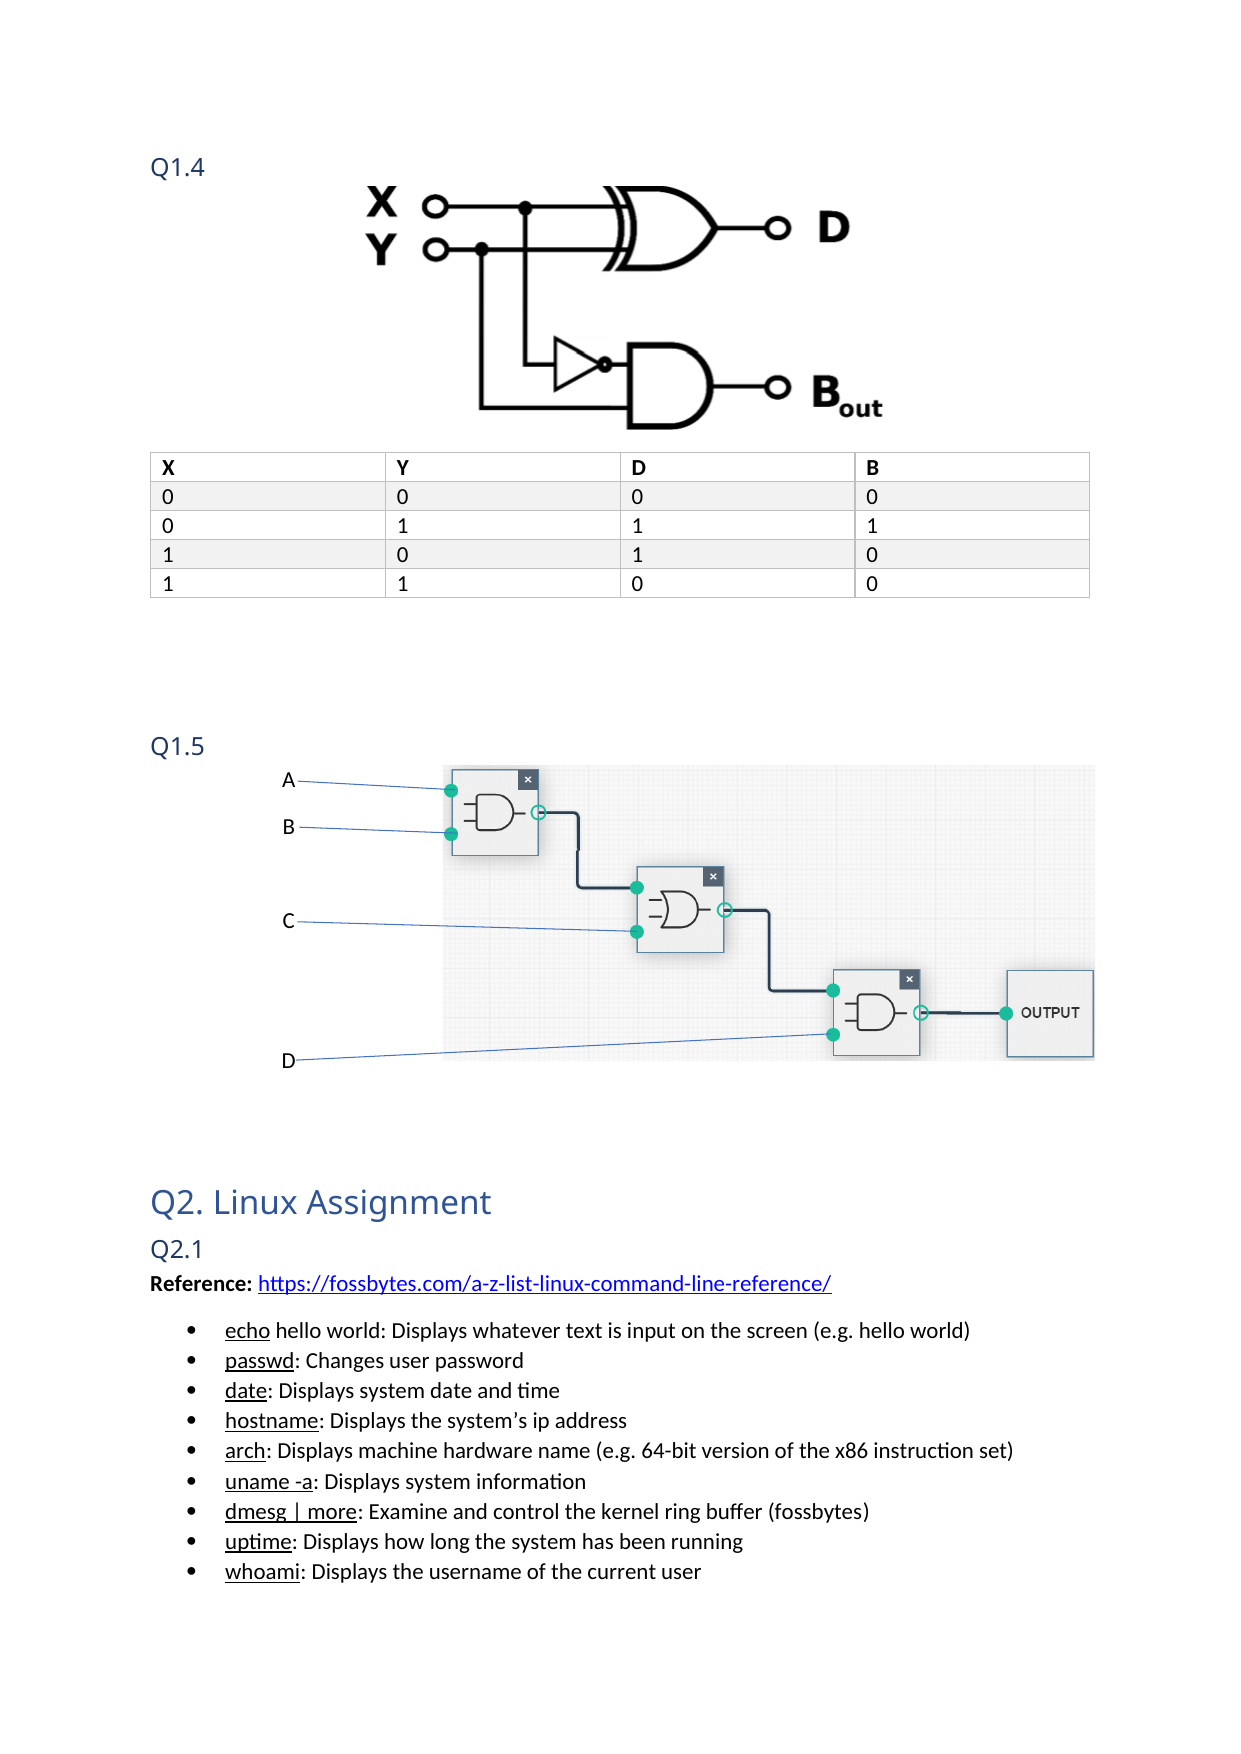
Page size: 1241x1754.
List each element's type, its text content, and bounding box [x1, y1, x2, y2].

subtitle Q2. Linux Assignment [150, 1179, 1090, 1224]
list date: Displays system date and time [187, 1376, 1090, 1404]
table_cell 1 [386, 569, 620, 597]
table_header Y [386, 453, 620, 481]
picture [442, 765, 1096, 1061]
table_cell 0 [856, 482, 1089, 510]
list dmesg | more: Examine and control the kernel ring buffer (fossbytes) [187, 1497, 1090, 1525]
table_cell 1 [621, 511, 854, 539]
table_cell 1 [151, 540, 385, 568]
table_cell 0 [856, 540, 1089, 568]
list uname -a: Displays system information [187, 1467, 1090, 1495]
text C [150, 906, 442, 934]
list arch: Displays machine hardware name (e.g. 64-bit version of the x86 instruction set) [187, 1437, 1090, 1464]
table_header B [856, 453, 1089, 481]
list whoami: Displays the username of the current user [187, 1557, 1090, 1585]
text D [150, 1047, 1090, 1105]
table_header X [151, 453, 385, 481]
text B [150, 812, 442, 840]
subtitle Q1.4 [150, 150, 1090, 184]
table_header D [621, 453, 854, 481]
picture [354, 186, 886, 433]
text Reference: https://fossbytes.com/a-z-list-linux-command-line-reference/ [150, 1269, 1090, 1297]
table_cell 0 [151, 511, 385, 539]
table_cell 1 [856, 511, 1089, 539]
table_cell 0 [386, 482, 620, 510]
table_cell 0 [151, 482, 385, 510]
subtitle Q2.1 [150, 1232, 1090, 1266]
table_cell 0 [856, 569, 1089, 597]
list uptime: Displays how long the system has been running [187, 1527, 1090, 1555]
table_cell 1 [386, 511, 620, 539]
list hostname: Displays the system’s ip address [187, 1406, 1090, 1434]
table_cell 0 [621, 482, 854, 510]
subtitle Q1.5 [150, 729, 1090, 763]
list passwd: Changes user password [187, 1346, 1090, 1374]
table_cell 0 [386, 540, 620, 568]
table_cell 0 [621, 569, 854, 597]
text A [150, 765, 442, 793]
table_cell 1 [621, 540, 854, 568]
list echo hello world: Displays whatever text is input on the screen (e.g. hello world) [187, 1316, 1090, 1344]
table_cell 1 [151, 569, 385, 597]
